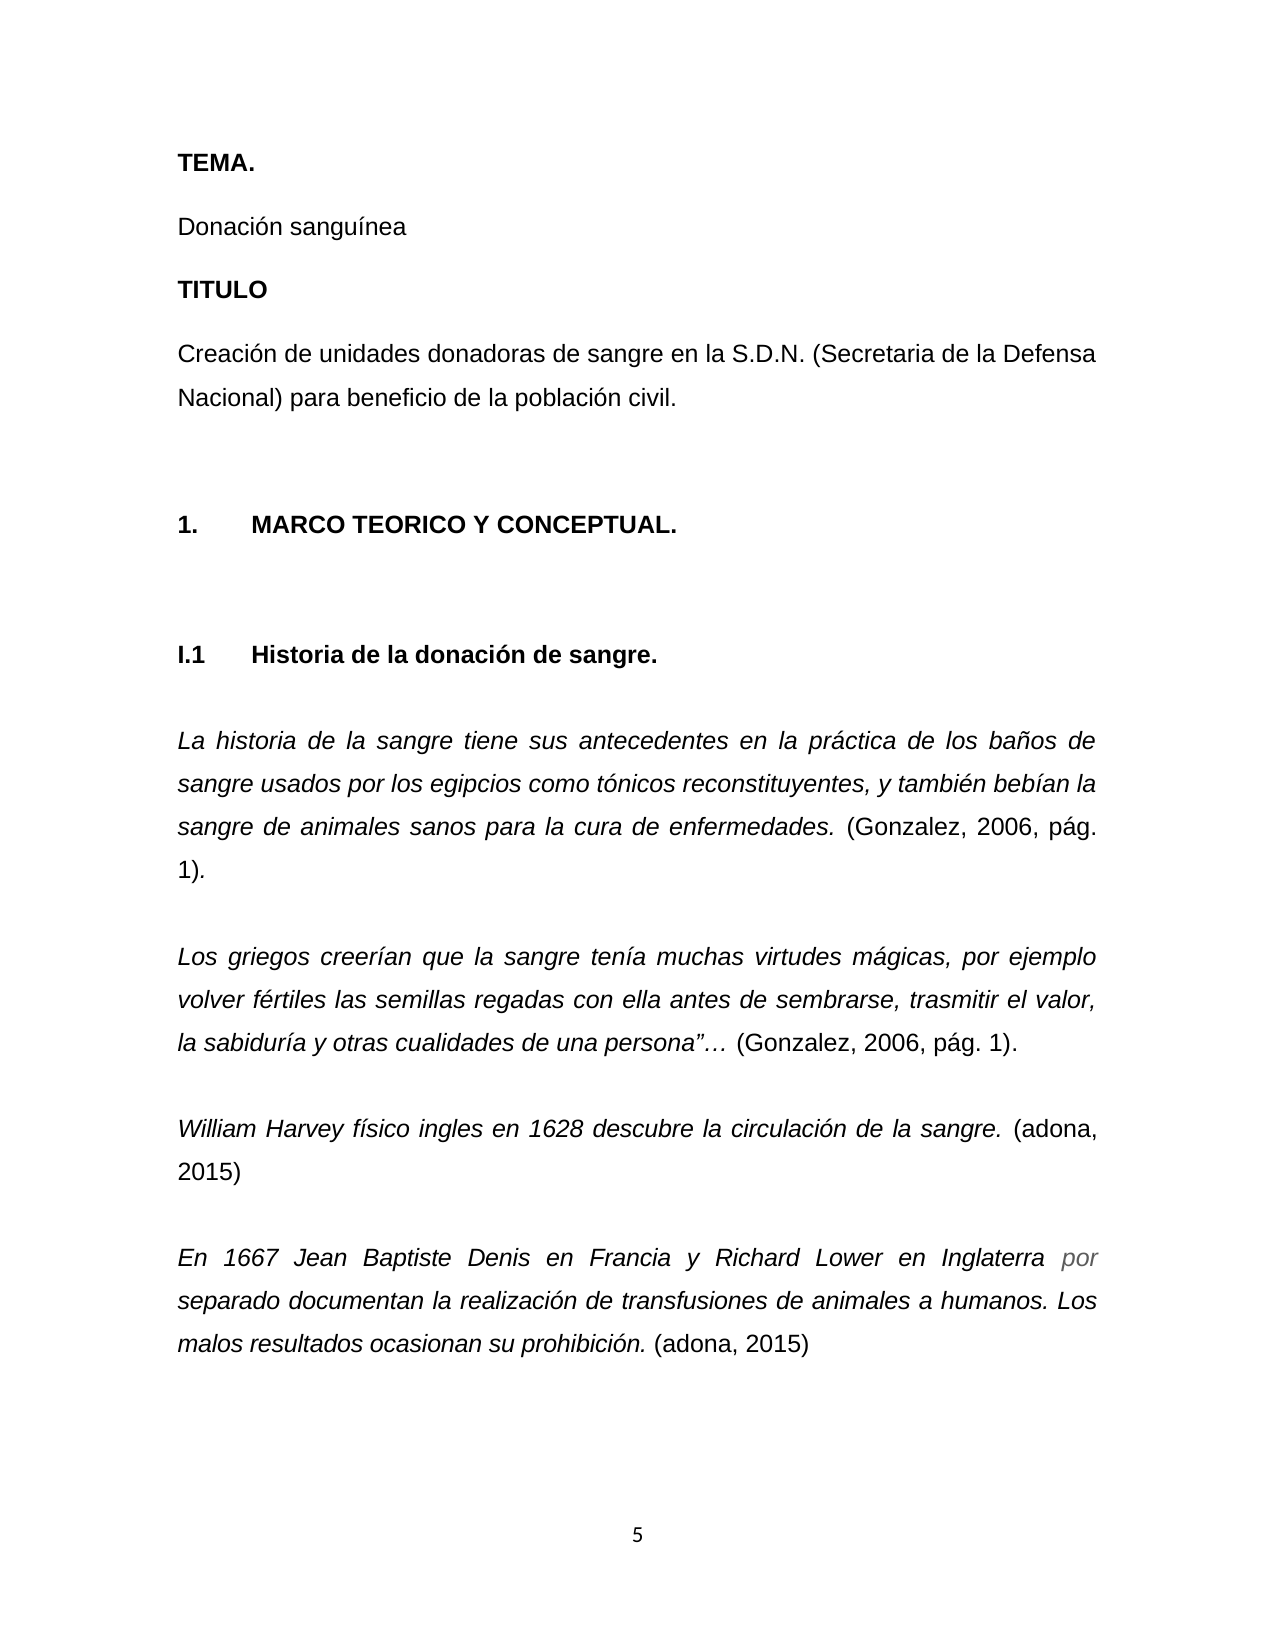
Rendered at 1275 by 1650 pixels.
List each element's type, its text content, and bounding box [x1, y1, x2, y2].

list En 1667 Jean Baptiste Denis en Francia y Richard Lower en Inglaterra por separado documentan la realización de transfusiones de animales a humanos. Los malos resultados ocasionan su prohibición. [177, 1243, 1098, 1286]
list Los griegos creerían que la sangre tenía muchas virtudes mágicas, por ejemplo volver fértiles las semillas regadas con ella antes de sembrarse, trasmitir el valor, la sabiduría y otras cualidades de una persona”… . [177, 942, 1098, 1057]
text Creación de unidades donadoras de sangre en la S.D.N. (Secretaria de la Defensa Nacional) para beneficio de la población civil. [177, 339, 1098, 411]
text TEMA. [177, 148, 1098, 176]
text TITULO [177, 276, 1098, 304]
list Historia de la donación de sangre. [177, 640, 1098, 669]
list En 1667 Jean Baptiste Denis en Francia y Richard Lower en Inglaterra por separado documentan la realización de transfusiones de animales a humanos. Los malos resultados ocasionan su prohibición. [177, 1315, 1098, 1358]
list William Harvey físico ingles en 1628 descubre la circulación de la sangre. [177, 1114, 1098, 1186]
list La historia de la sangre tiene sus antecedentes en la práctica de los baños de sangre usados por los egipcios como tónicos reconstituyentes, y también bebían la sangre de animales sanos para la cura de enfermedades.. [177, 726, 1098, 884]
text Donación sanguínea [177, 212, 1098, 240]
list MARCO TEORICO Y CONCEPTUAL. [177, 511, 1098, 539]
